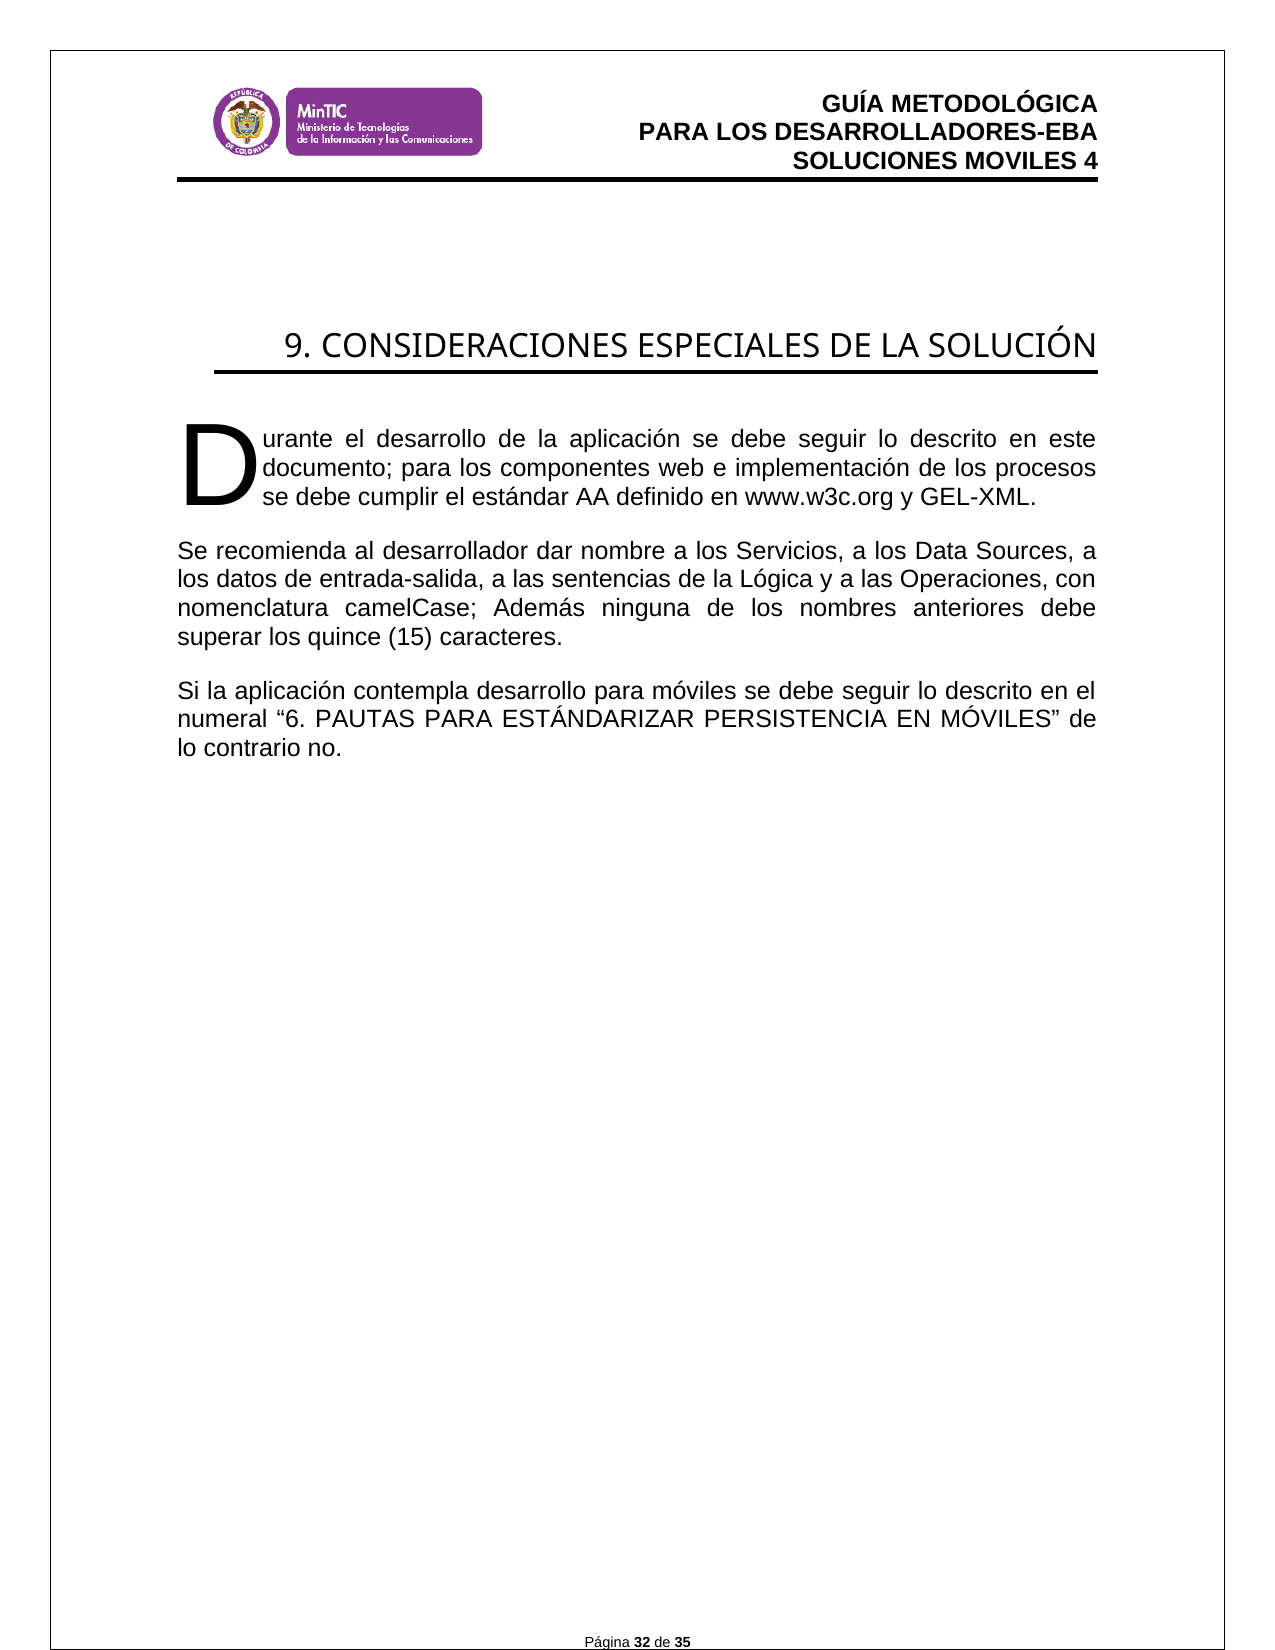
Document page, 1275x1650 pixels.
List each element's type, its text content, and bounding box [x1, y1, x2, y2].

text CONSIDERACIONES ESPECIALES DE LA SOLUCIÓN [214, 322, 1098, 370]
text Si la aplicación contempla desarrollo para móviles se debe seguir lo descrito en el numeral “6. PAUTAS PARA ESTÁNDARIZAR PERSISTENCIA EN MÓVILES” de lo contrario no. [177, 676, 1098, 762]
picture [206, 69, 497, 158]
text urante el desarrollo de la aplicación se debe seguir lo descrito en este documento; para los componentes web e implementación de los procesos se debe cumplir el estándar AA definido en www.w3c.org y GEL-XML. [177, 424, 1098, 511]
text Se recomienda al desarrollador dar nombre a los Servicios, a los Data Sources, a los datos de entrada-salida, a las sentencias de la Lógica y a las Operaciones, con nomenclatura camelCase; Además ninguna de los nombres anteriores debe superar los quince (15) caracteres. [177, 536, 1098, 651]
